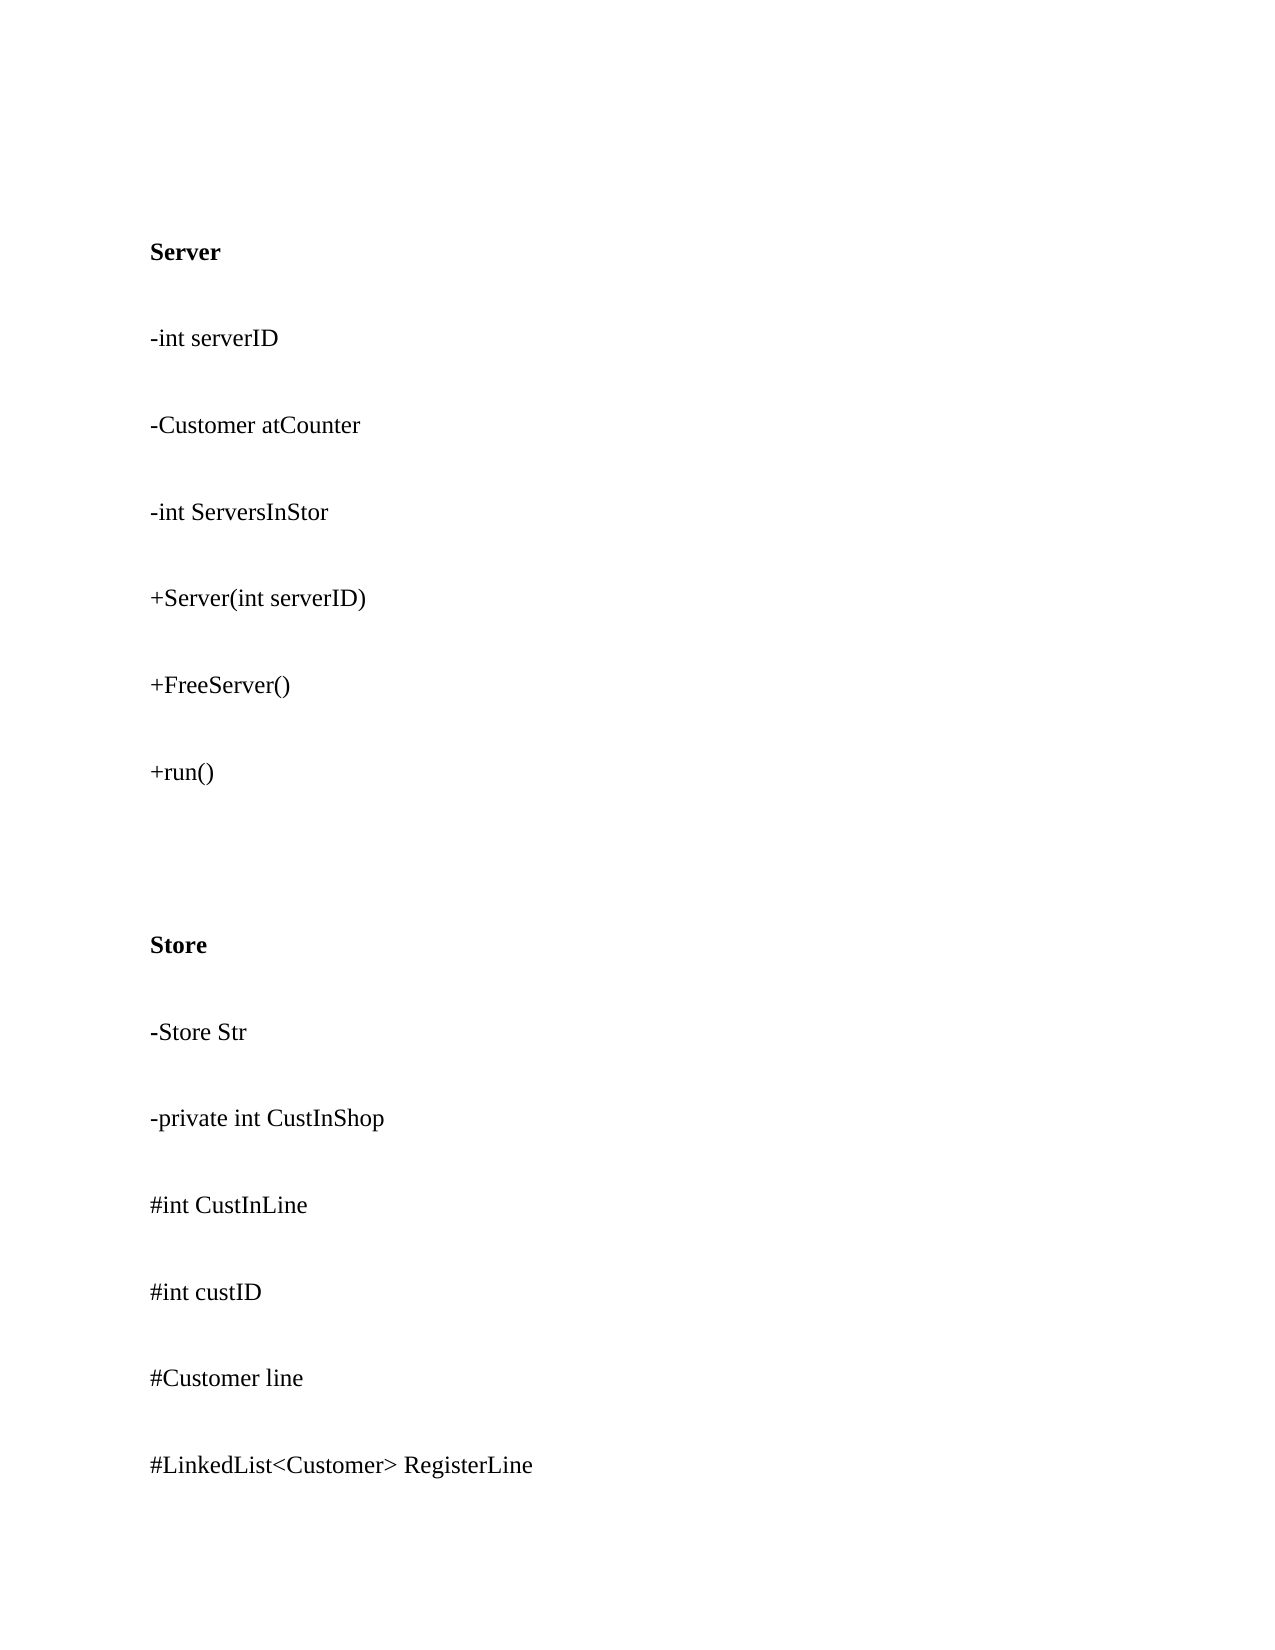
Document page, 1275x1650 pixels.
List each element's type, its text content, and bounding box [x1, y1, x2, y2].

text #LinkedList<Customer> RegisterLine [150, 1450, 1125, 1479]
text #int custID [150, 1277, 1125, 1305]
text -private int CustInShop [150, 1103, 1125, 1132]
text -Store Str [150, 1017, 1125, 1045]
text +FreeServer() [150, 670, 1125, 699]
text -int ServersInStor [150, 497, 1125, 525]
text Server [150, 237, 1125, 265]
text Store [150, 930, 1125, 959]
text -int serverID [150, 323, 1125, 352]
text +Server(int serverID) [150, 583, 1125, 612]
text -Customer atCounter [150, 410, 1125, 439]
text #Customer line [150, 1363, 1125, 1392]
text #int CustInLine [150, 1190, 1125, 1219]
text +run() [150, 757, 1125, 785]
